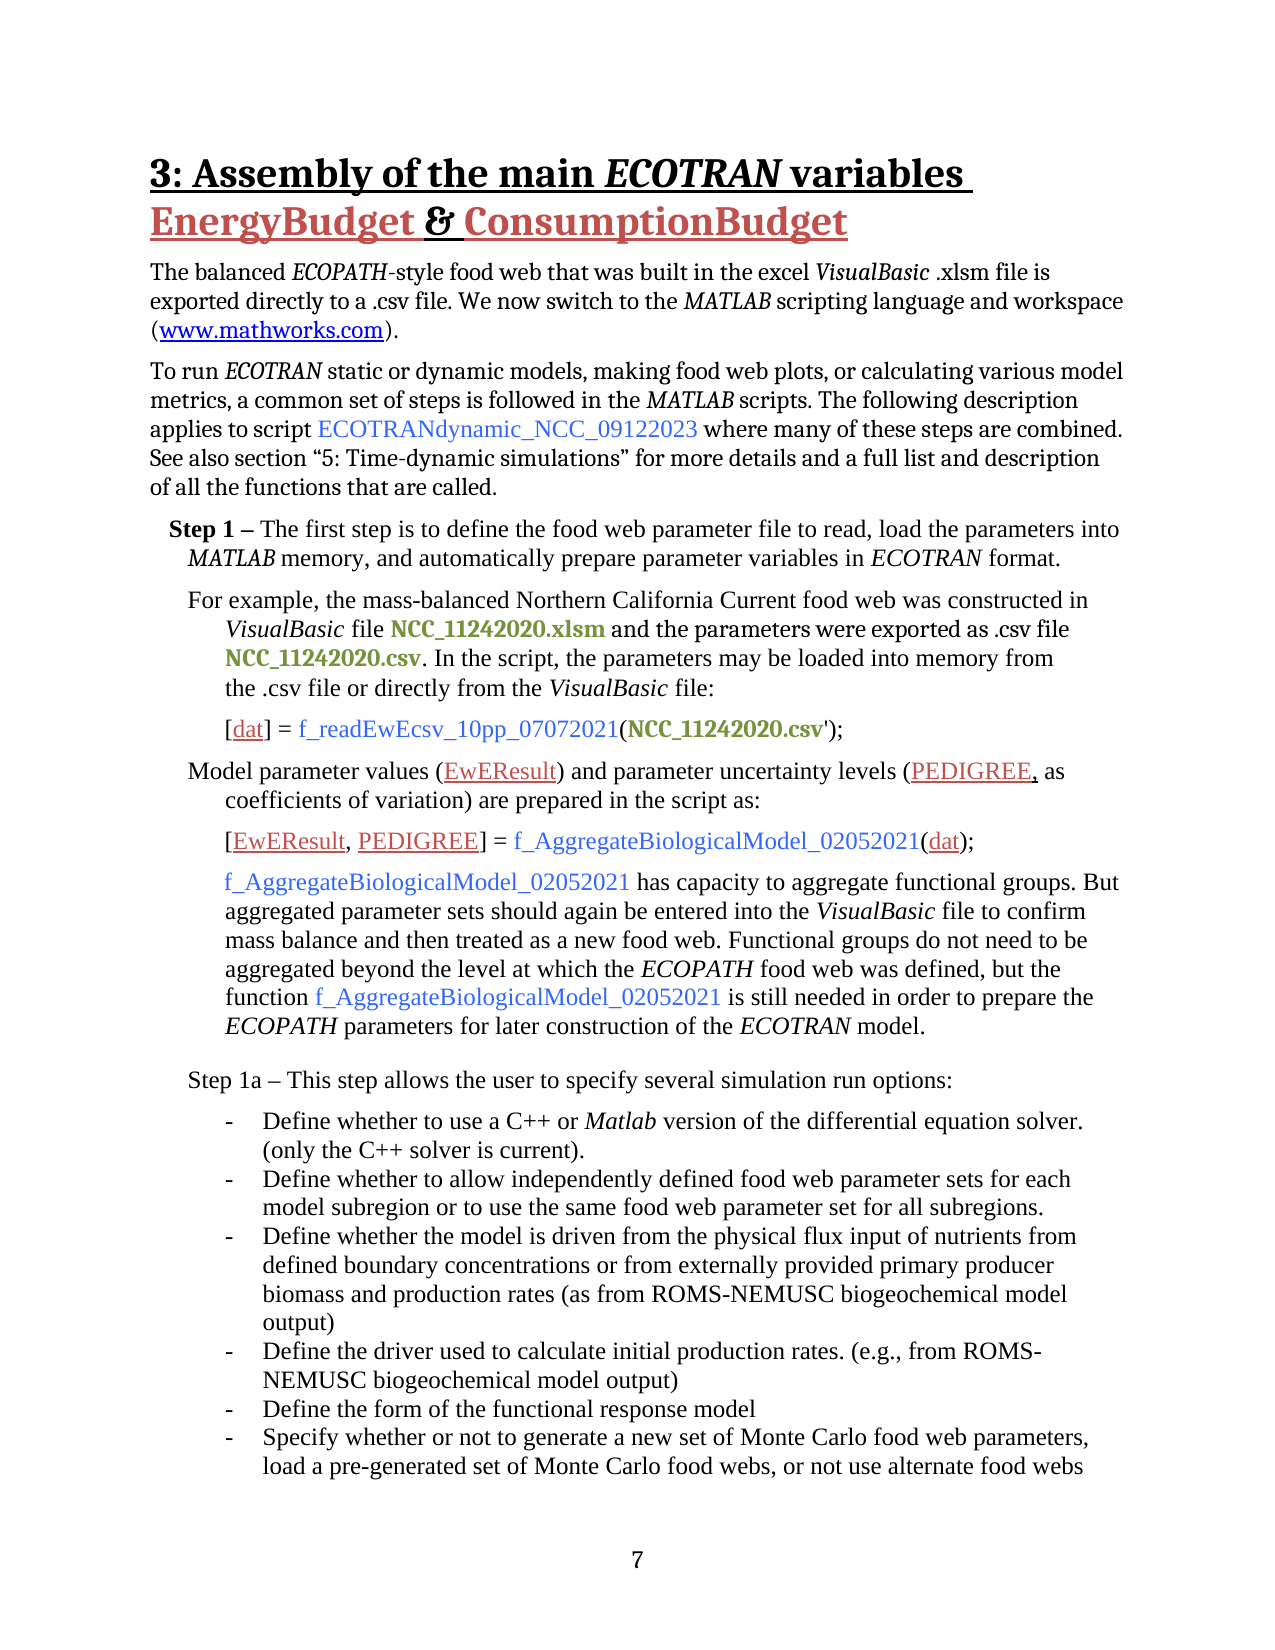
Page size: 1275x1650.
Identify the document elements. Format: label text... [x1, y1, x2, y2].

text f_AggregateBiologicalModel_02052021 has capacity to aggregate functional groups. But aggregated parameter sets should again be entered into the VisualBasic file to confirm mass balance and then treated as a new food web. Functional groups do not need to be aggregated beyond the level at which the ECOPATH food web was defined, but the function f_AggregateBiologicalModel_02052021 is still needed in order to prepare the ECOPATH parameters for later construction of the ECOTRAN model. [223, 867, 1125, 1040]
text [EwEResult, PEDIGREE] = f_AggregateBiologicalModel_02052021(dat); [224, 826, 1125, 855]
text To run ECOTRAN static or dynamic models, making food web plots, or calculating various model metrics, a common set of steps is followed in the MATLAB scripts. The following description applies to script ECOTRANdynamic_NCC_09122023 where many of these steps are combined. See also section “5: Time-dynamic simulations” for more details and a full list and description of all the functions that are called. [150, 357, 1125, 502]
list Define whether to allow independently defined food web parameter sets for each model subregion or to use the same food web parameter set for all subregions. [225, 1164, 1125, 1221]
text The balanced ECOPATH-style food web that was built in the excel VisualBasic .xlsm file is exported directly to a .csv file. We now switch to the MATLAB scripting language and workspace (www.mathworks.com). [150, 258, 1125, 344]
list Define whether to use a C++ or Matlab version of the differential equation solver. (only the C++ solver is current). [225, 1106, 1125, 1164]
list Define the driver used to calculate initial production rates. (e.g., from ROMS-NEMUSC biogeochemical model output) [225, 1336, 1125, 1394]
list Define the form of the functional response model [225, 1394, 1125, 1422]
text Step 1a – This step allows the user to specify several simulation run options: [187, 1065, 1125, 1094]
list Specify whether or not to generate a new set of Monte Carlo food web parameters, load a pre-generated set of Monte Carlo food webs, or not use alternate food webs [225, 1422, 1125, 1480]
list Define whether the model is driven from the physical flux input of nutrients from defined boundary concentrations or from externally provided primary producer biomass and production rates (as from ROMS-NEMUSC biogeochemical model output) [225, 1221, 1125, 1336]
text For example, the mass-balanced Northern California Current food web was constructed in VisualBasic file NCC_11242020.xlsm and the parameters were exported as .csv file NCC_11242020.csv. In the script, the parameters may be loaded into memory from the .csv file or directly from the VisualBasic file: [187, 585, 1125, 702]
text [dat] = f_readEwEcsv_10pp_07072021(NCC_11242020.csv'); [224, 714, 1125, 744]
text Step 1 – The first step is to define the food web parameter file to read, load the parameters into MATLAB memory, and automatically prepare parameter variables in ECOTRAN format. [169, 514, 1125, 572]
text 3: Assembly of the main ECOTRAN variables EnergyBudget & ConsumptionBudget [150, 150, 1125, 246]
text Model parameter values (EwEResult) and parameter uncertainty levels (PEDIGREE, as coefficients of variation) are prepared in the script as: [187, 756, 1125, 814]
